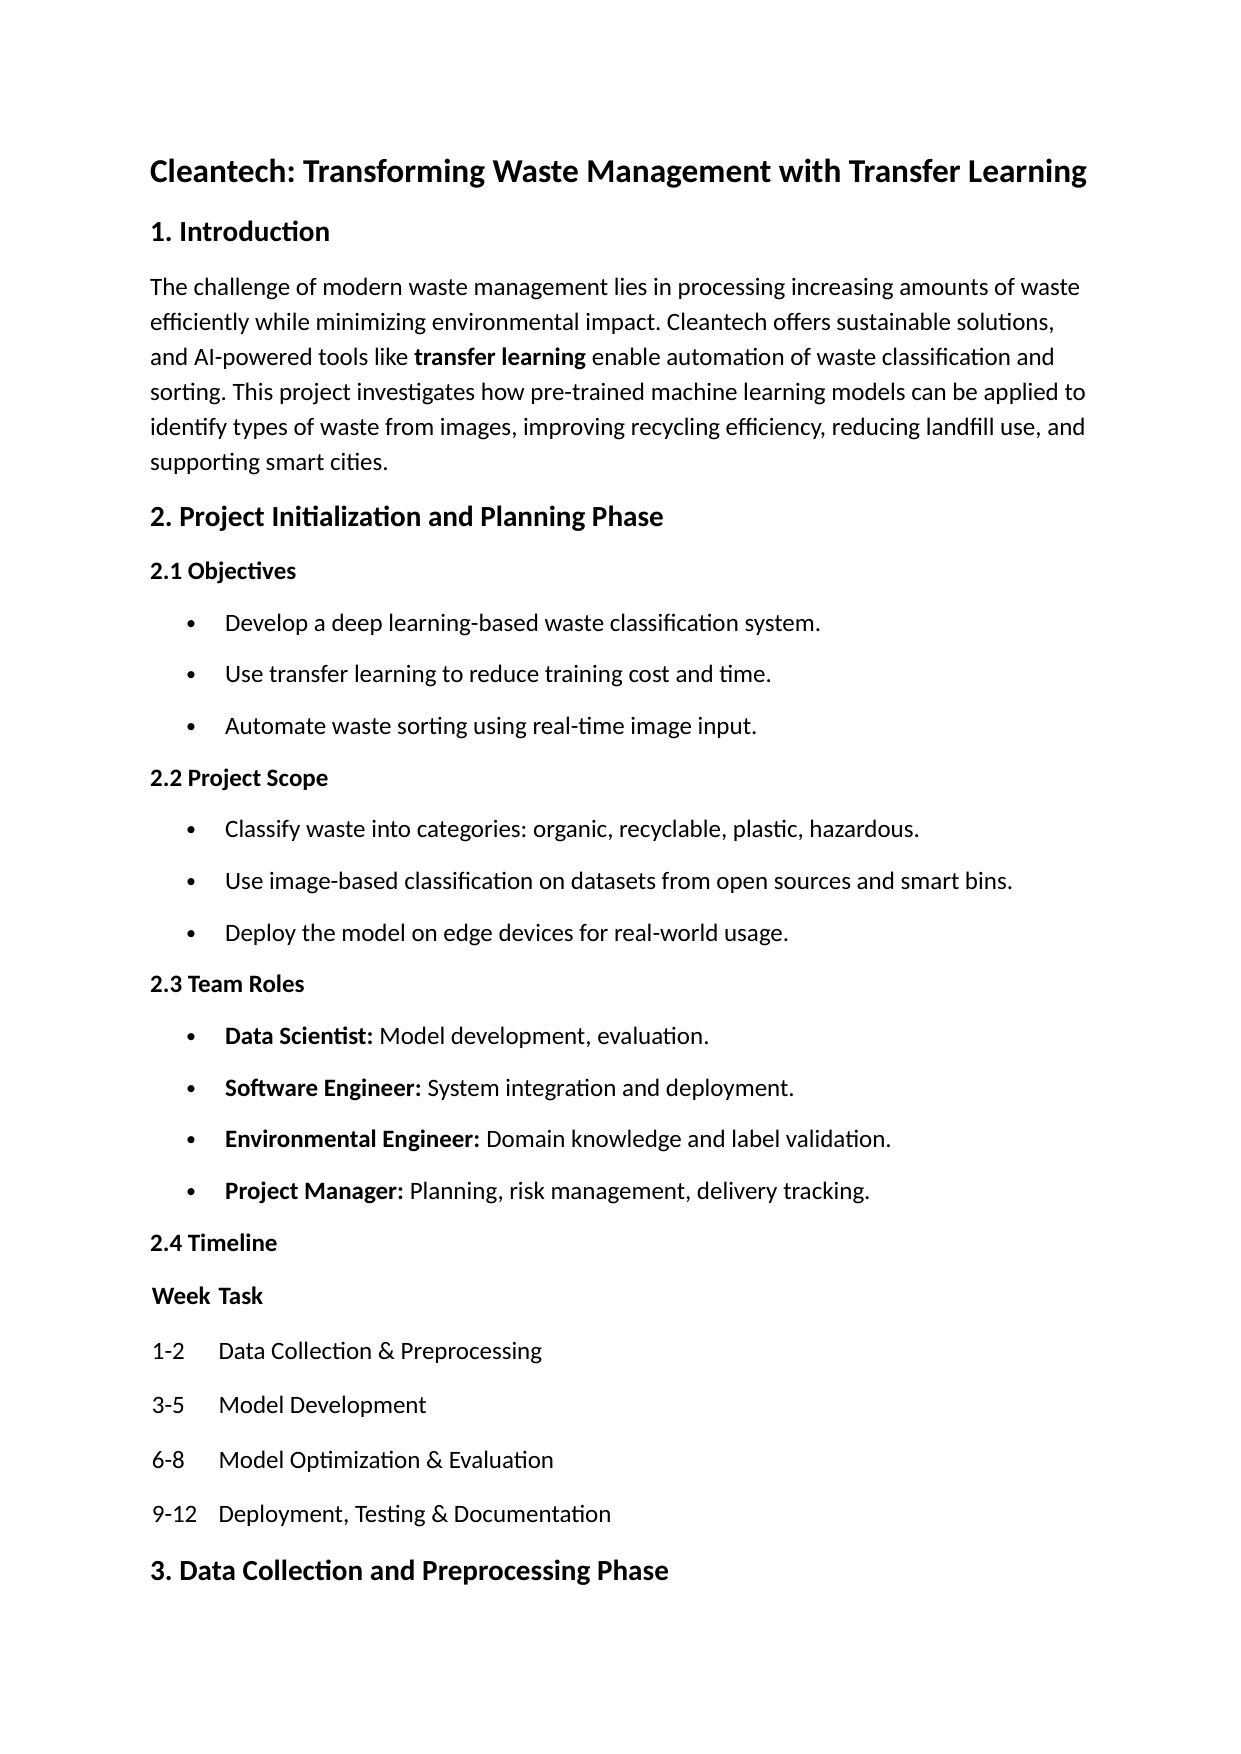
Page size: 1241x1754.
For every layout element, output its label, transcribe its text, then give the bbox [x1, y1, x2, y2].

table_cell Deployment, Testing & Documentation [217, 1497, 618, 1552]
table_header Week [150, 1279, 217, 1333]
list Use image-based classification on datasets from open sources and smart bins. [187, 865, 1090, 896]
text 2.4 Timeline [150, 1227, 1090, 1257]
table_cell 6-8 [150, 1443, 217, 1497]
text 3. Data Collection and Preprocessing Phase [150, 1552, 1090, 1587]
list Software Engineer: System integration and deployment. [187, 1072, 1090, 1102]
table_cell Data Collection & Preprocessing [217, 1333, 618, 1388]
text 1. Introduction [150, 213, 1090, 249]
list Deploy the model on edge devices for real-world usage. [187, 917, 1090, 947]
text 2.1 Objectives [150, 555, 1090, 586]
table_cell 3-5 [150, 1388, 217, 1442]
list Automate waste sorting using real-time image input. [187, 710, 1090, 741]
table_cell Model Optimization & Evaluation [217, 1443, 618, 1497]
text Cleantech: Transforming Waste Management with Transfer Learning [150, 150, 1090, 191]
list Data Scientist: Model development, evaluation. [187, 1020, 1090, 1051]
table_header Task [217, 1279, 618, 1333]
list Environmental Engineer: Domain knowledge and label validation. [187, 1124, 1090, 1154]
table_cell 9-12 [150, 1497, 217, 1552]
table_cell Model Development [217, 1388, 618, 1442]
text 2.3 Team Roles [150, 969, 1090, 999]
list Use transfer learning to reduce training cost and time. [187, 659, 1090, 689]
list Classify waste into categories: organic, recyclable, plastic, hazardous. [187, 814, 1090, 844]
list Project Manager: Planning, risk management, delivery tracking. [187, 1175, 1090, 1206]
text 2.2 Project Scope [150, 762, 1090, 792]
text The challenge of modern waste management lies in processing increasing amounts of waste efficiently while minimizing environmental impact. Cleantech offers sustainable solutions, and AI-powered tools like transfer learning enable automation of waste classification and sorting. This project investigates how pre-trained machine learning models can be applied to identify types of waste from images, improving recycling efficiency, reducing landfill use, and supporting smart cities. [150, 271, 1090, 477]
list Develop a deep learning-based waste classification system. [187, 607, 1090, 637]
text 2. Project Initialization and Planning Phase [150, 498, 1090, 533]
table_cell 1-2 [150, 1333, 217, 1388]
